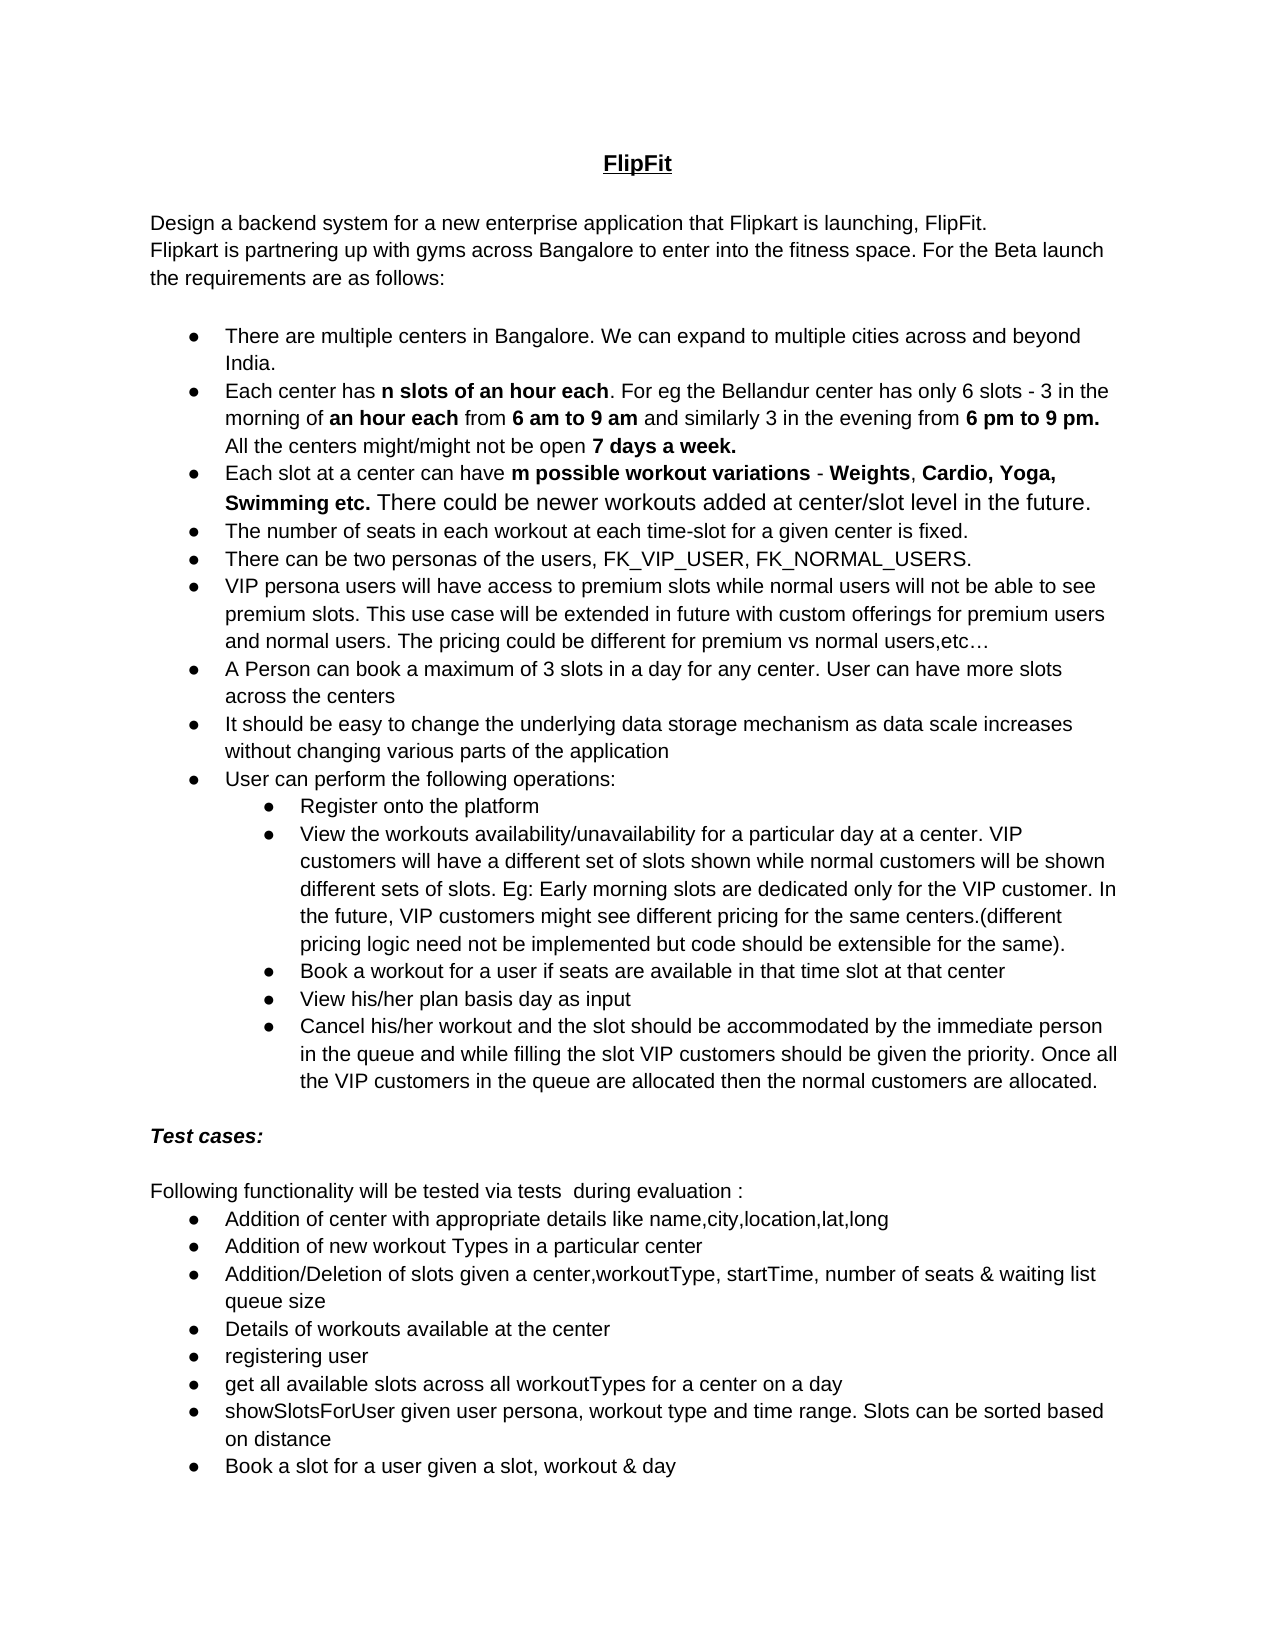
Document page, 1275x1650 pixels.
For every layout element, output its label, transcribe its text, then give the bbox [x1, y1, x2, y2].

list It should be easy to change the underlying data storage mechanism as data scale increases without changing various parts of the application [187, 711, 1125, 763]
list User can perform the following operations: [187, 766, 1125, 790]
list Each center has n slots of an hour each. For eg the Bellandur center has only 6 slots - 3 in the morning of an hour each from 6 am to 9 am and similarly 3 in the evening from 6 pm to 9 pm. All the centers might/might not be open 7 days a week. [187, 378, 1125, 457]
list There can be two personas of the users, FK_VIP_USER, FK_NORMAL_USERS. [187, 546, 1125, 570]
list There are multiple centers in Bangalore. We can expand to multiple cities across and beyond India. [187, 323, 1125, 375]
list Register onto the platform [262, 794, 1125, 818]
list Book a workout for a user if seats are available in that time slot at that center [262, 959, 1125, 983]
list Details of workouts available at the center [187, 1316, 1125, 1340]
text Design a backend system for a new enterprise application that Flipkart is launching, FlipFit. Flipkart is partnering up with gyms across Bangalore to enter into the fitness space. For the Beta launch the requirements are as follows: [150, 210, 1125, 319]
list Addition of new workout Types in a particular center [187, 1234, 1125, 1258]
list The number of seats in each workout at each time-slot for a given center is fixed. [187, 519, 1125, 543]
list showSlotsForUser given user persona, workout type and time range. Slots can be sorted based on distance [187, 1399, 1125, 1450]
list A Person can book a maximum of 3 slots in a day for any center. User can have more slots across the centers [187, 656, 1125, 708]
list View the workouts availability/unavailability for a particular day at a center. VIP customers will have a different set of slots shown while normal customers will be shown different sets of slots. Eg: Early morning slots are dedicated only for the VIP customer. In the future, VIP customers might see different pricing for the same centers.(different pricing logic need not be implemented but code should be extensible for the same). [262, 821, 1125, 955]
list Cancel his/her workout and the slot should be accommodated by the immediate person in the queue and while filling the slot VIP customers should be given the priority. Once all the VIP customers in the queue are allocated then the normal customers are allocated. [262, 1014, 1125, 1093]
list View his/her plan basis day as input [262, 986, 1125, 1010]
list VIP persona users will have access to premium slots while normal users will not be able to see premium slots. This use case will be extended in future with custom offerings for premium users and normal users. The pricing could be different for premium vs normal users,etc… [187, 574, 1125, 653]
list Addition of center with appropriate details like name,city,location,lat,long [187, 1206, 1125, 1230]
list Each slot at a center can have m possible workout variations - Weights, Cardio, Yoga, Swimming etc. There could be newer workouts added at center/slot level in the future. [187, 461, 1125, 515]
text FlipFit [150, 150, 1125, 176]
text Following functionality will be tested via tests during evaluation : [150, 1179, 1125, 1203]
list Book a slot for a user given a slot, workout & day [187, 1454, 1125, 1478]
list Addition/Deletion of slots given a center,workoutType, startTime, number of seats & waiting list queue size [187, 1261, 1125, 1313]
text Test cases: [150, 1124, 1125, 1148]
list registering user [187, 1344, 1125, 1368]
list get all available slots across all workoutTypes for a center on a day [187, 1371, 1125, 1395]
